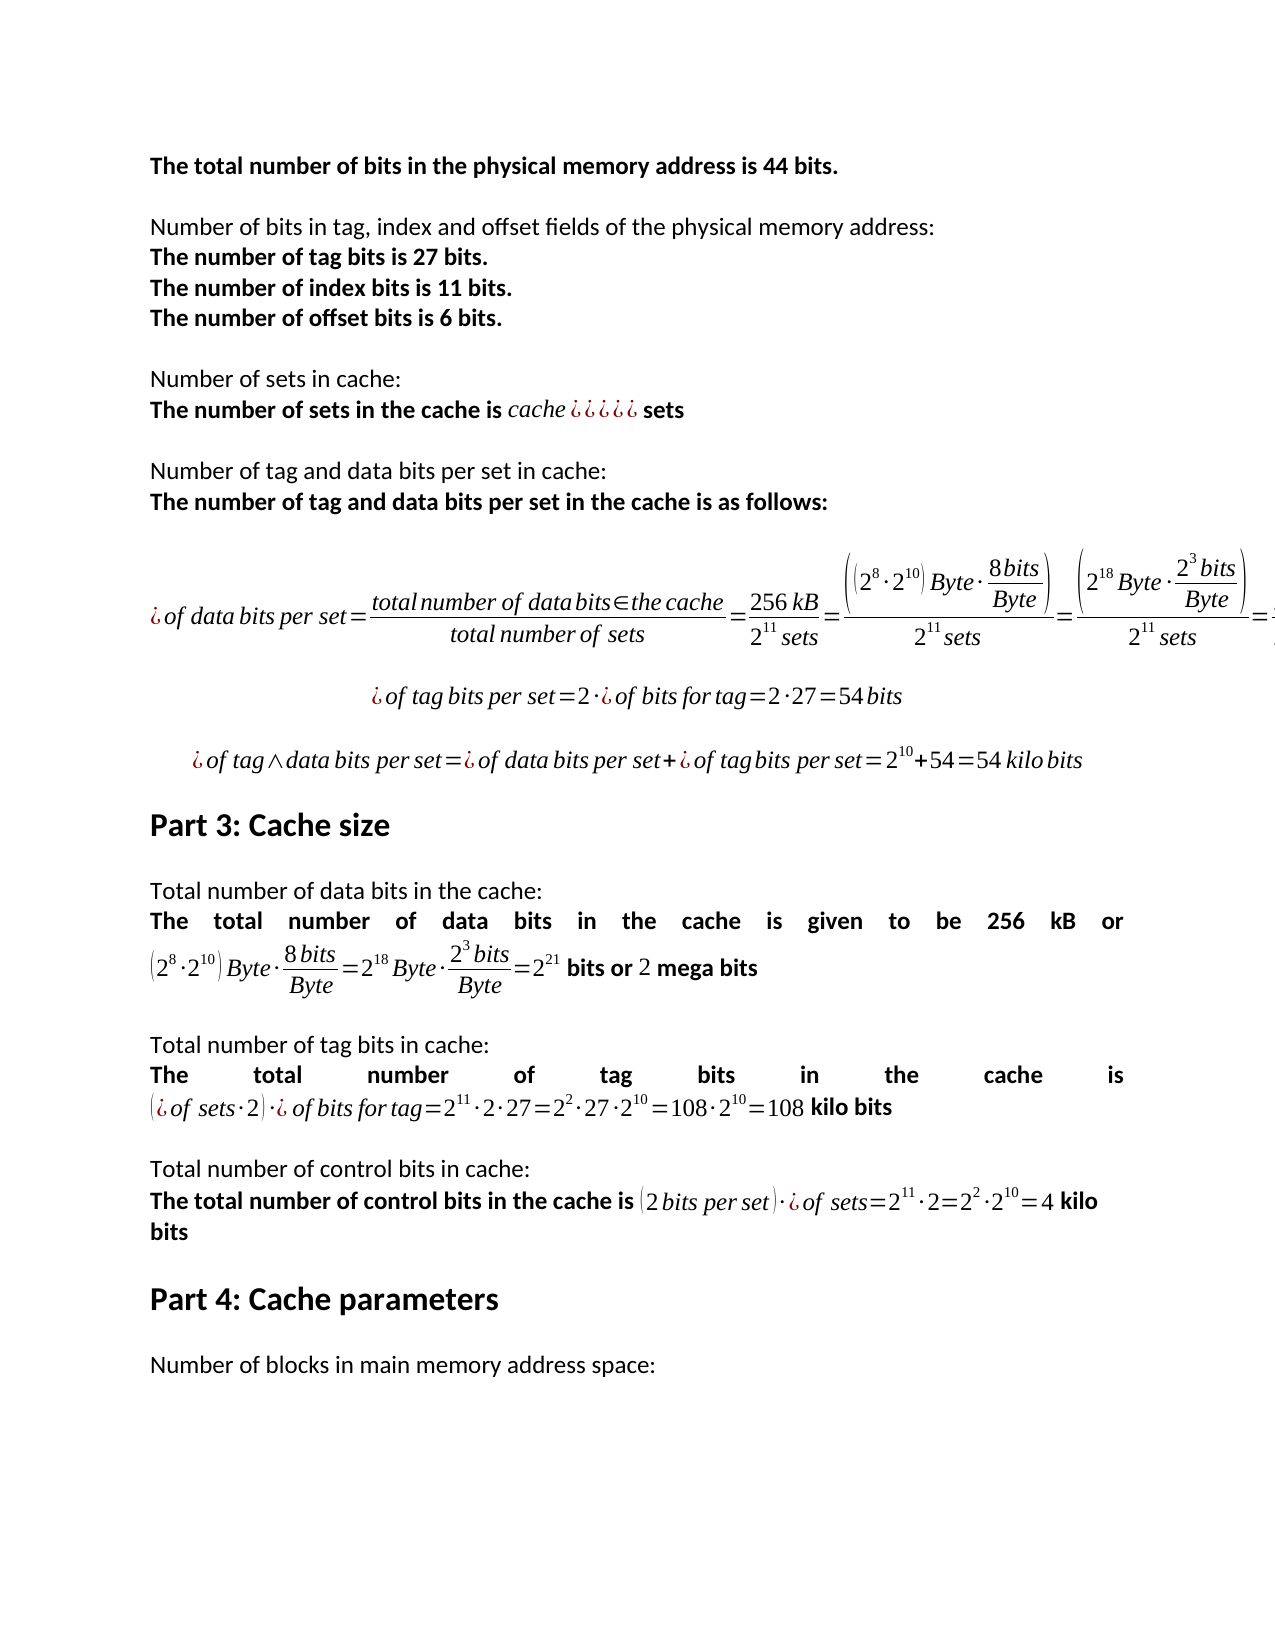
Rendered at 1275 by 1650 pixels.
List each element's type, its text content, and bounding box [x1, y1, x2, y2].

text The total number of data bits in the cache is given to be 256 kB or bits or mega bits [150, 906, 1125, 998]
text Number of blocks in main memory address space: [150, 1349, 1125, 1379]
text The number of offset bits is 6 bits. [150, 303, 1125, 333]
text The total number of control bits in the cache is kilo bits [150, 1184, 1125, 1247]
text The number of index bits is 11 bits. [150, 272, 1125, 303]
text The number of tag bits is 27 bits. [150, 242, 1125, 272]
text Part 3: Cache size [150, 804, 1125, 844]
text Number of sets in cache: [150, 364, 1125, 394]
text The total number of tag bits in the cache is kilo bits [150, 1059, 1125, 1123]
text The number of tag and data bits per set in the cache is as follows: [150, 486, 1125, 516]
text Total number of control bits in cache: [150, 1153, 1125, 1184]
text The total number of bits in the physical memory address is 44 bits. [150, 150, 1125, 181]
text Total number of tag bits in cache: [150, 1029, 1125, 1059]
text Number of tag and data bits per set in cache: [150, 455, 1125, 486]
text The number of sets in the cache is sets [150, 394, 1125, 425]
text Part 4: Cache parameters [150, 1278, 1125, 1318]
text Total number of data bits in the cache: [150, 875, 1125, 906]
text Number of bits in tag, index and offset fields of the physical memory address: [150, 211, 1125, 242]
